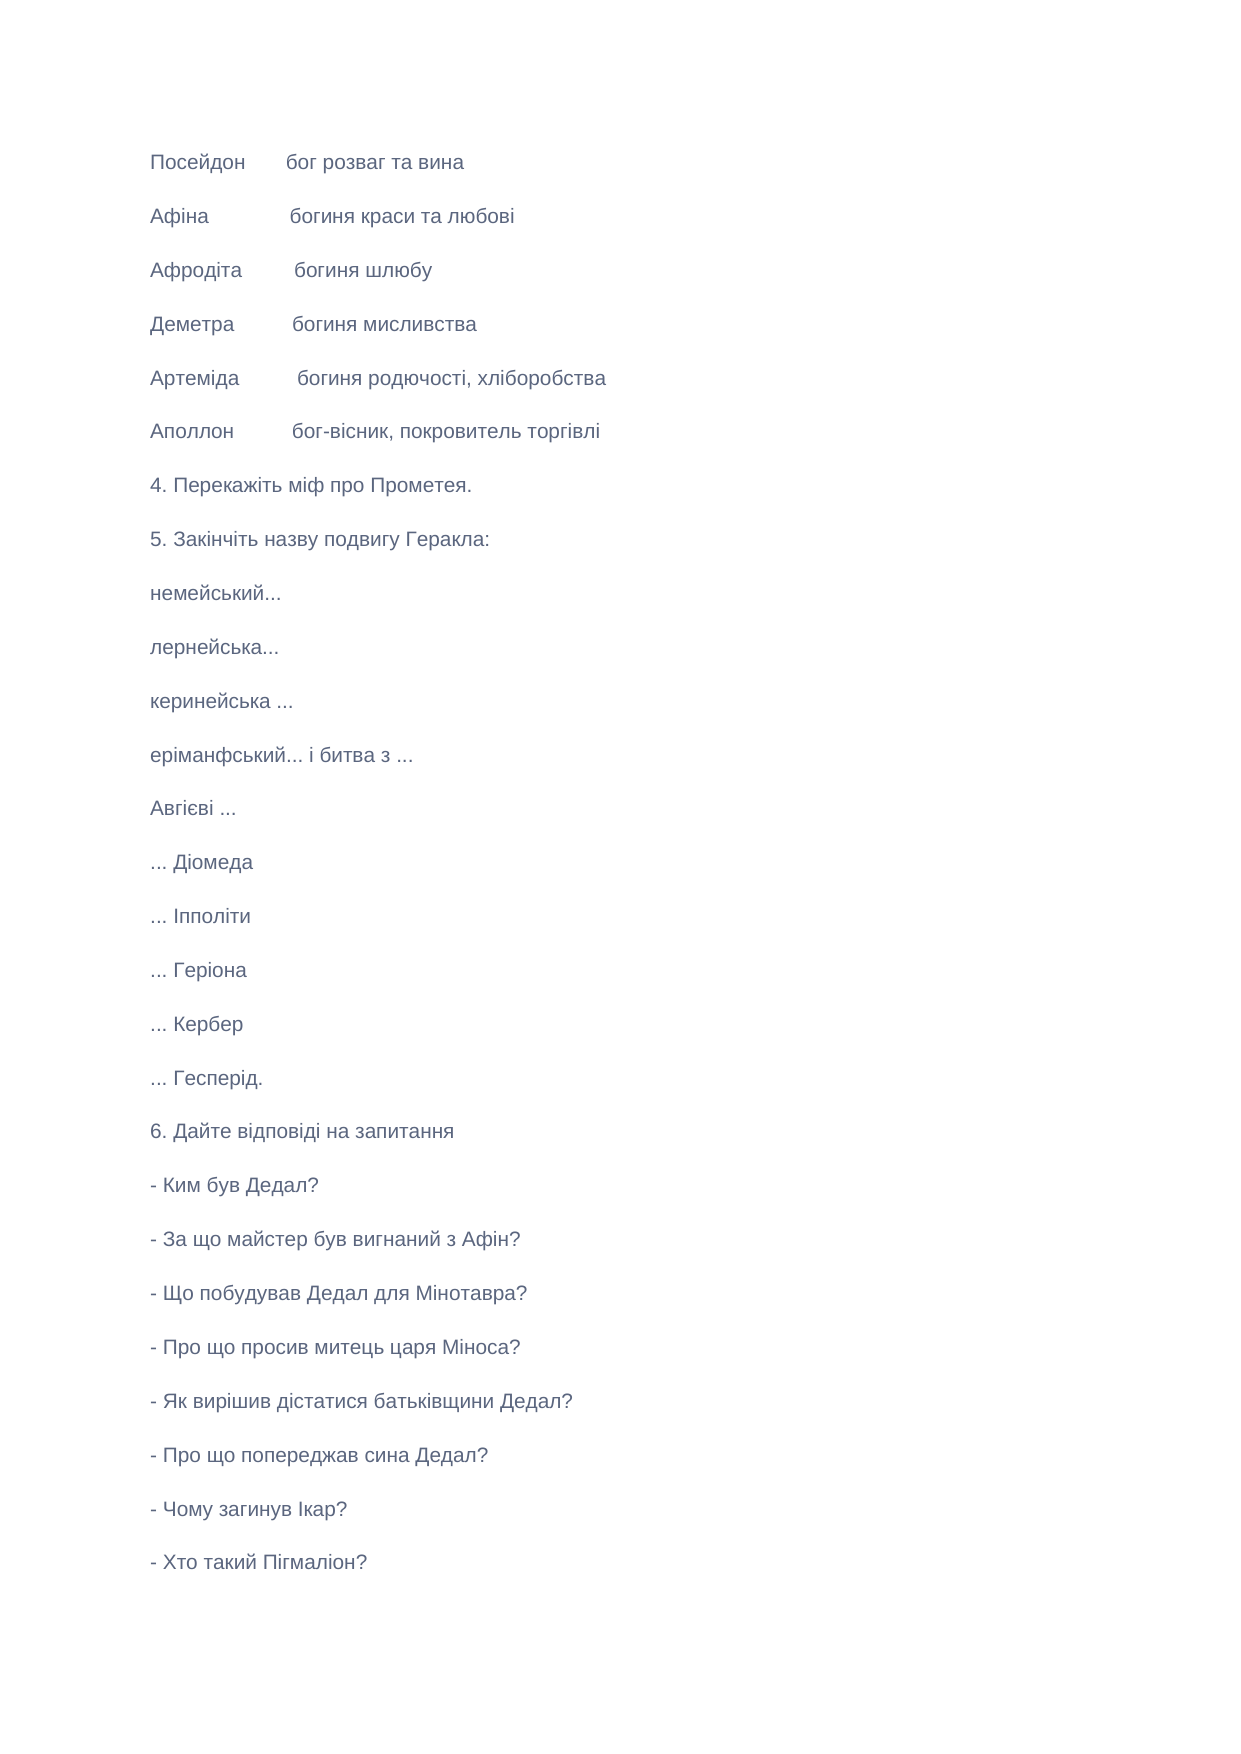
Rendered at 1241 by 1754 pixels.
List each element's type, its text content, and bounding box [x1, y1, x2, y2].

text - Як вирішив дістатися батьківщини Дедал? [150, 1389, 1090, 1413]
text Аполлон бог-вісник, покровитель торгівлі [150, 419, 1090, 443]
text 6. Дайте відповіді на запитання [150, 1119, 1090, 1143]
text еріманфський... і битва з ... [150, 742, 1090, 766]
text - Про що просив митець царя Міноса? [150, 1335, 1090, 1359]
text керинейська ... [150, 688, 1090, 712]
text ... Гесперід. [150, 1066, 1090, 1089]
text - Чому загинув Ікар? [150, 1496, 1090, 1520]
text - Що побудував Дедал для Мінотавра? [150, 1281, 1090, 1305]
text Посейдон бог розваг та вина [150, 150, 1090, 174]
text Афіна богиня краси та любові [150, 204, 1090, 228]
text 5. Закінчіть назву подвигу Геракла: [150, 527, 1090, 551]
text - За що майстер був вигнаний з Афін? [150, 1227, 1090, 1251]
text ... Діомеда [150, 850, 1090, 874]
text ... Іпполіти [150, 904, 1090, 928]
text - Про що попереджав сина Дедал? [150, 1442, 1090, 1466]
text ... Кербер [150, 1012, 1090, 1036]
text лернейська... [150, 635, 1090, 659]
text - Хто такий Пігмаліон? [150, 1550, 1090, 1574]
text Авгієві ... [150, 796, 1090, 820]
text Артеміда богиня родючості, хліборобства [150, 365, 1090, 389]
text ... Геріона [150, 958, 1090, 982]
text Афродіта богиня шлюбу [150, 258, 1090, 282]
text Деметра богиня мисливства [150, 312, 1090, 336]
text - Ким був Дедал? [150, 1173, 1090, 1197]
text немейський... [150, 581, 1090, 605]
text 4. Перекажіть міф про Прометея. [150, 473, 1090, 497]
